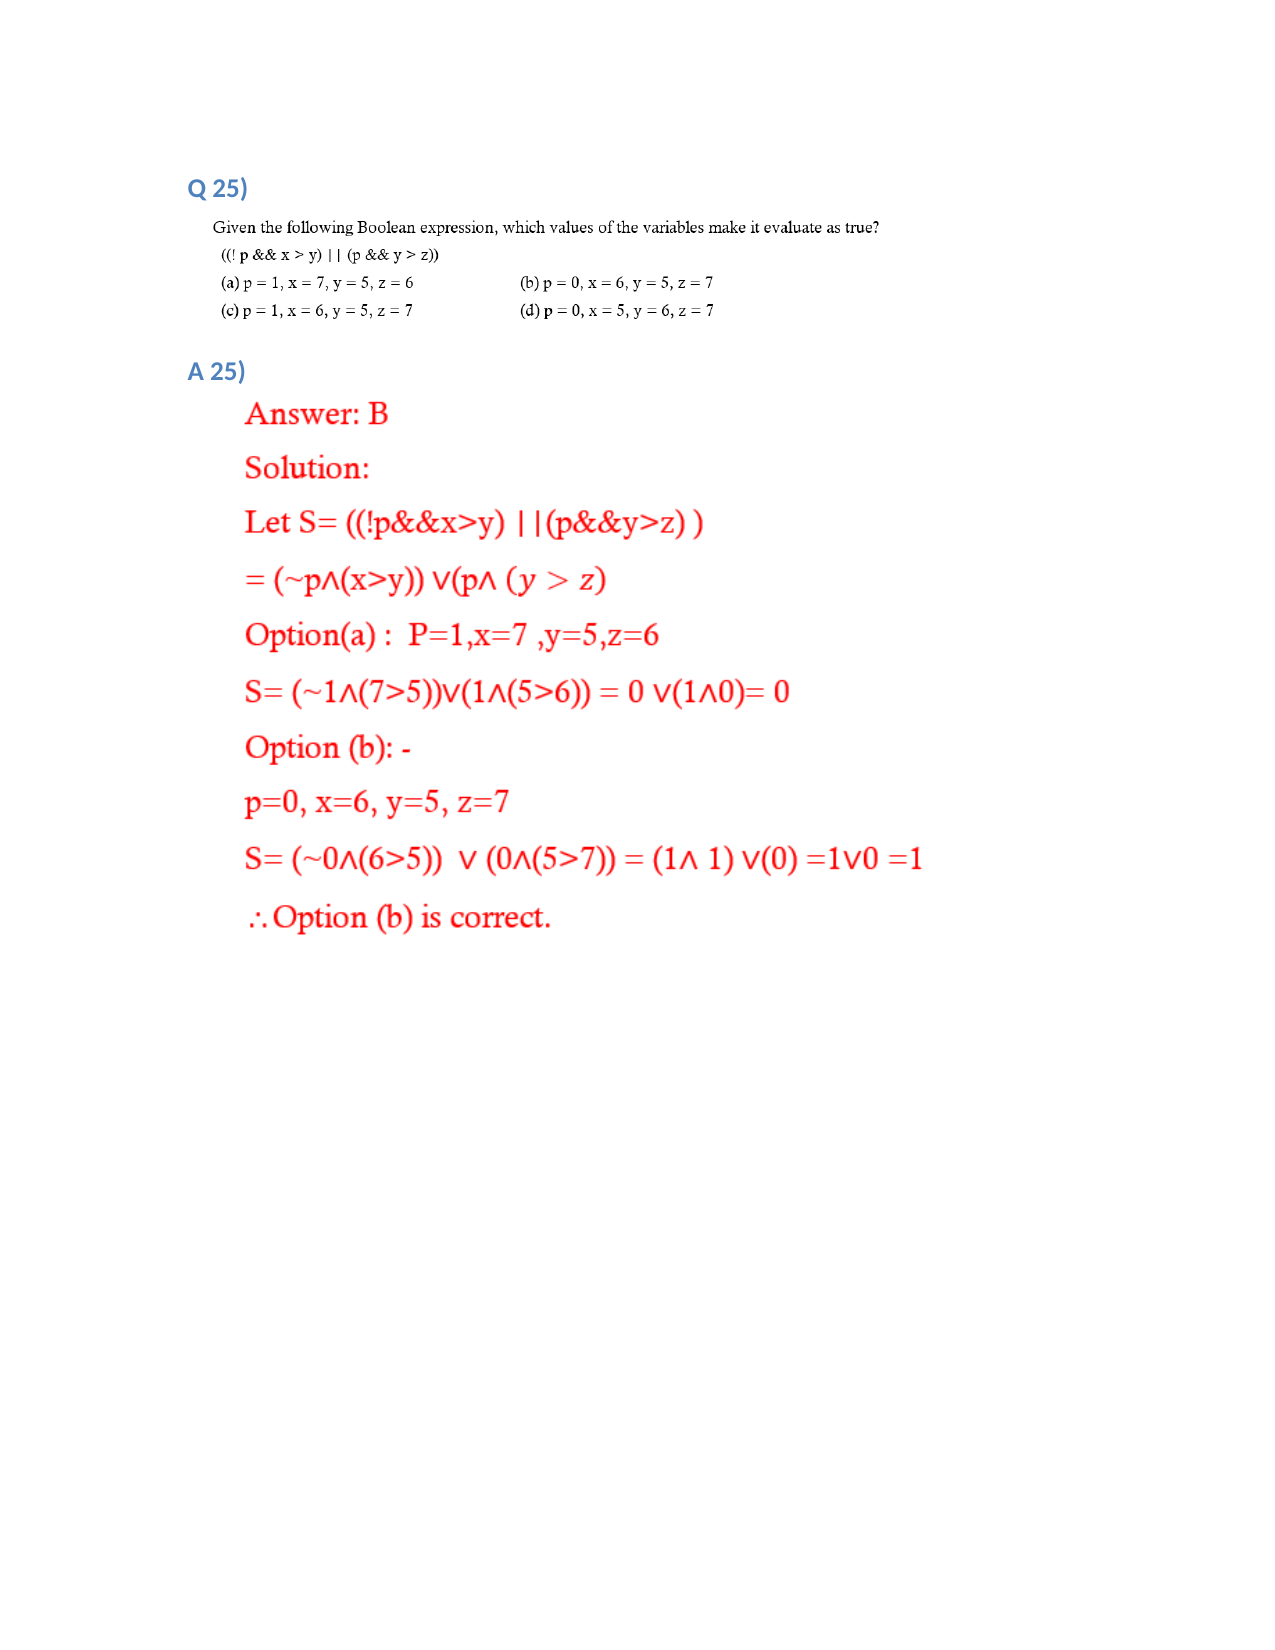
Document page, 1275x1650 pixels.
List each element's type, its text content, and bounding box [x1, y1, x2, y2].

subtitle A 25) [187, 354, 1087, 387]
picture [206, 391, 1032, 936]
subtitle Q 25) [187, 171, 1087, 204]
picture [206, 208, 1032, 329]
